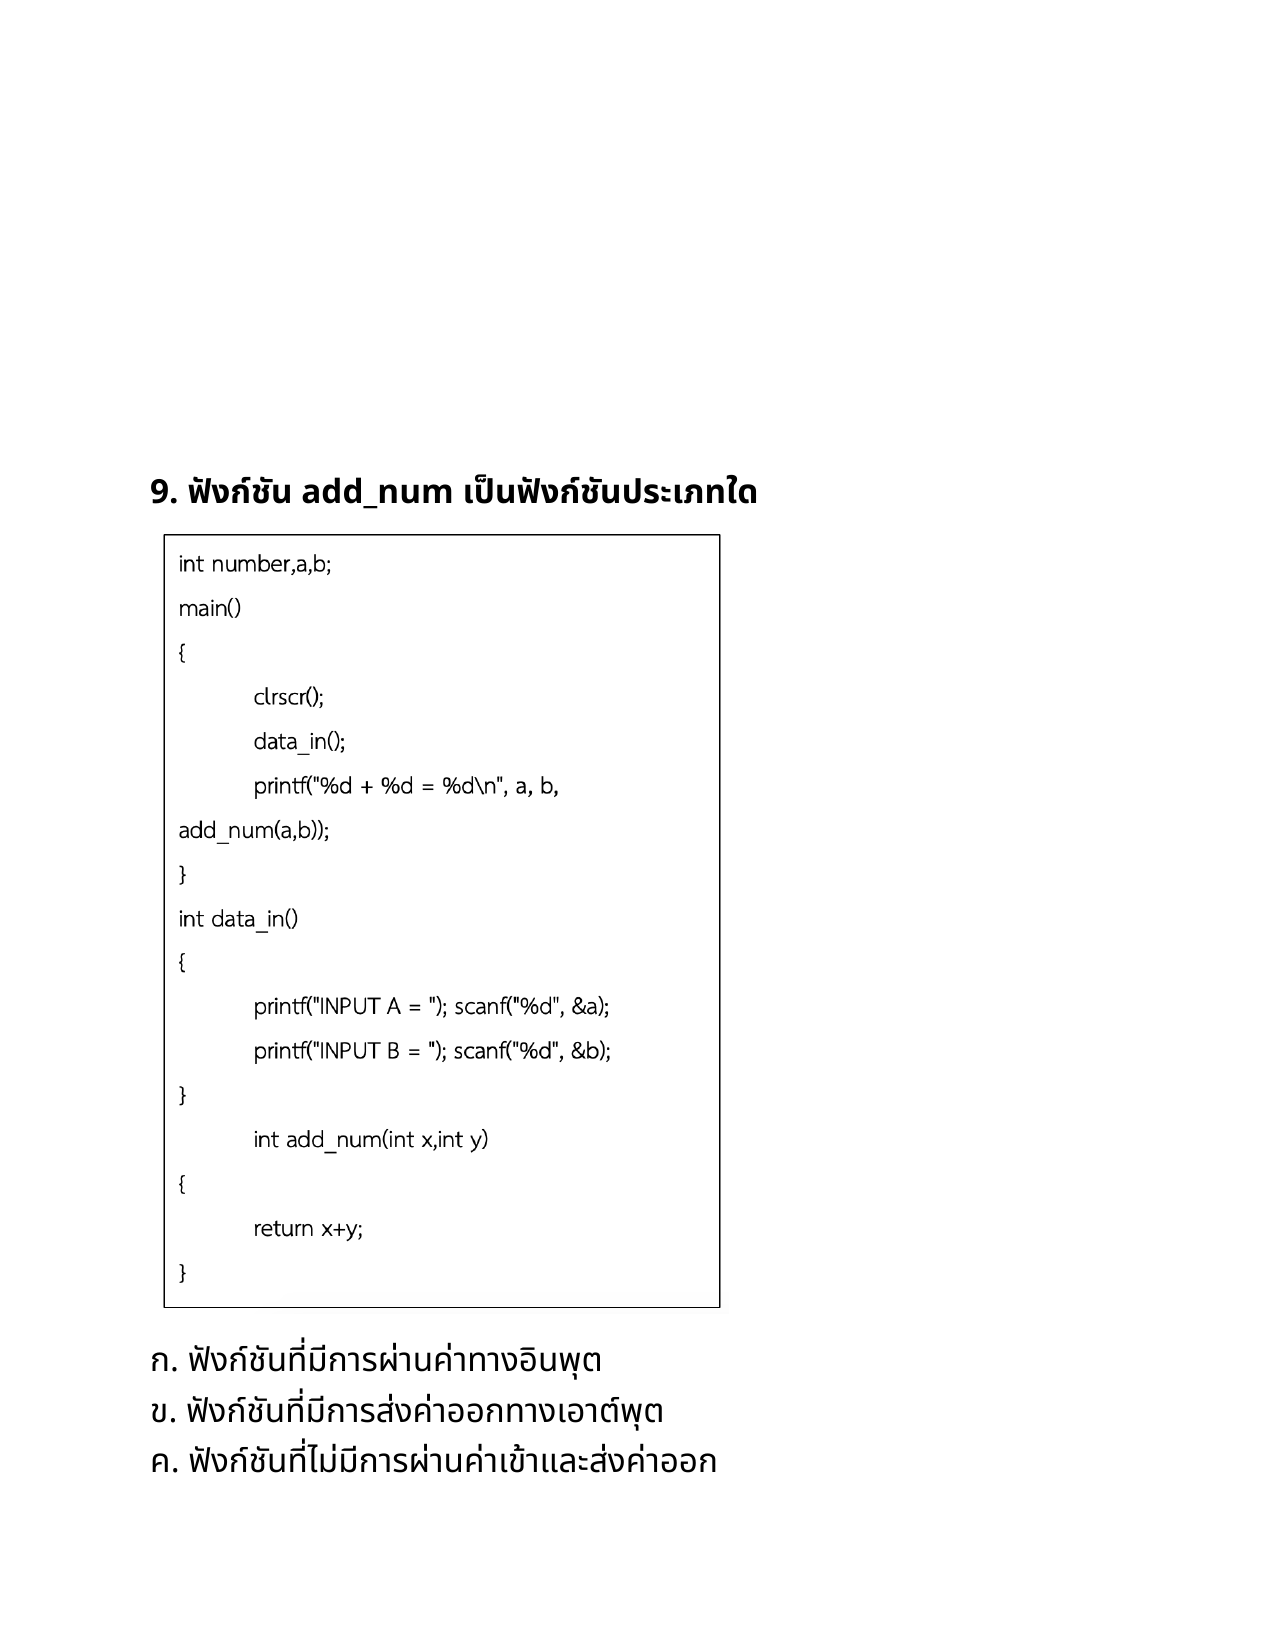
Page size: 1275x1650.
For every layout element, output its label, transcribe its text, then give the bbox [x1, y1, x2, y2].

text 9. ฟังก์ชัน add_num เป็นฟังก์ชันประเภทใด [150, 468, 1125, 518]
text ข. ฟังก์ชันที่มีการส่งค่าออกทางเอาต์พุต [150, 1387, 1125, 1437]
text ก. ฟังก์ชันที่มีการผ่านค่าทางอินพุต [150, 1336, 1125, 1387]
picture [152, 526, 729, 1314]
text ค. ฟังก์ชันที่ไม่มีการผ่านค่าเข้าและส่งค่าออก [150, 1437, 1125, 1488]
